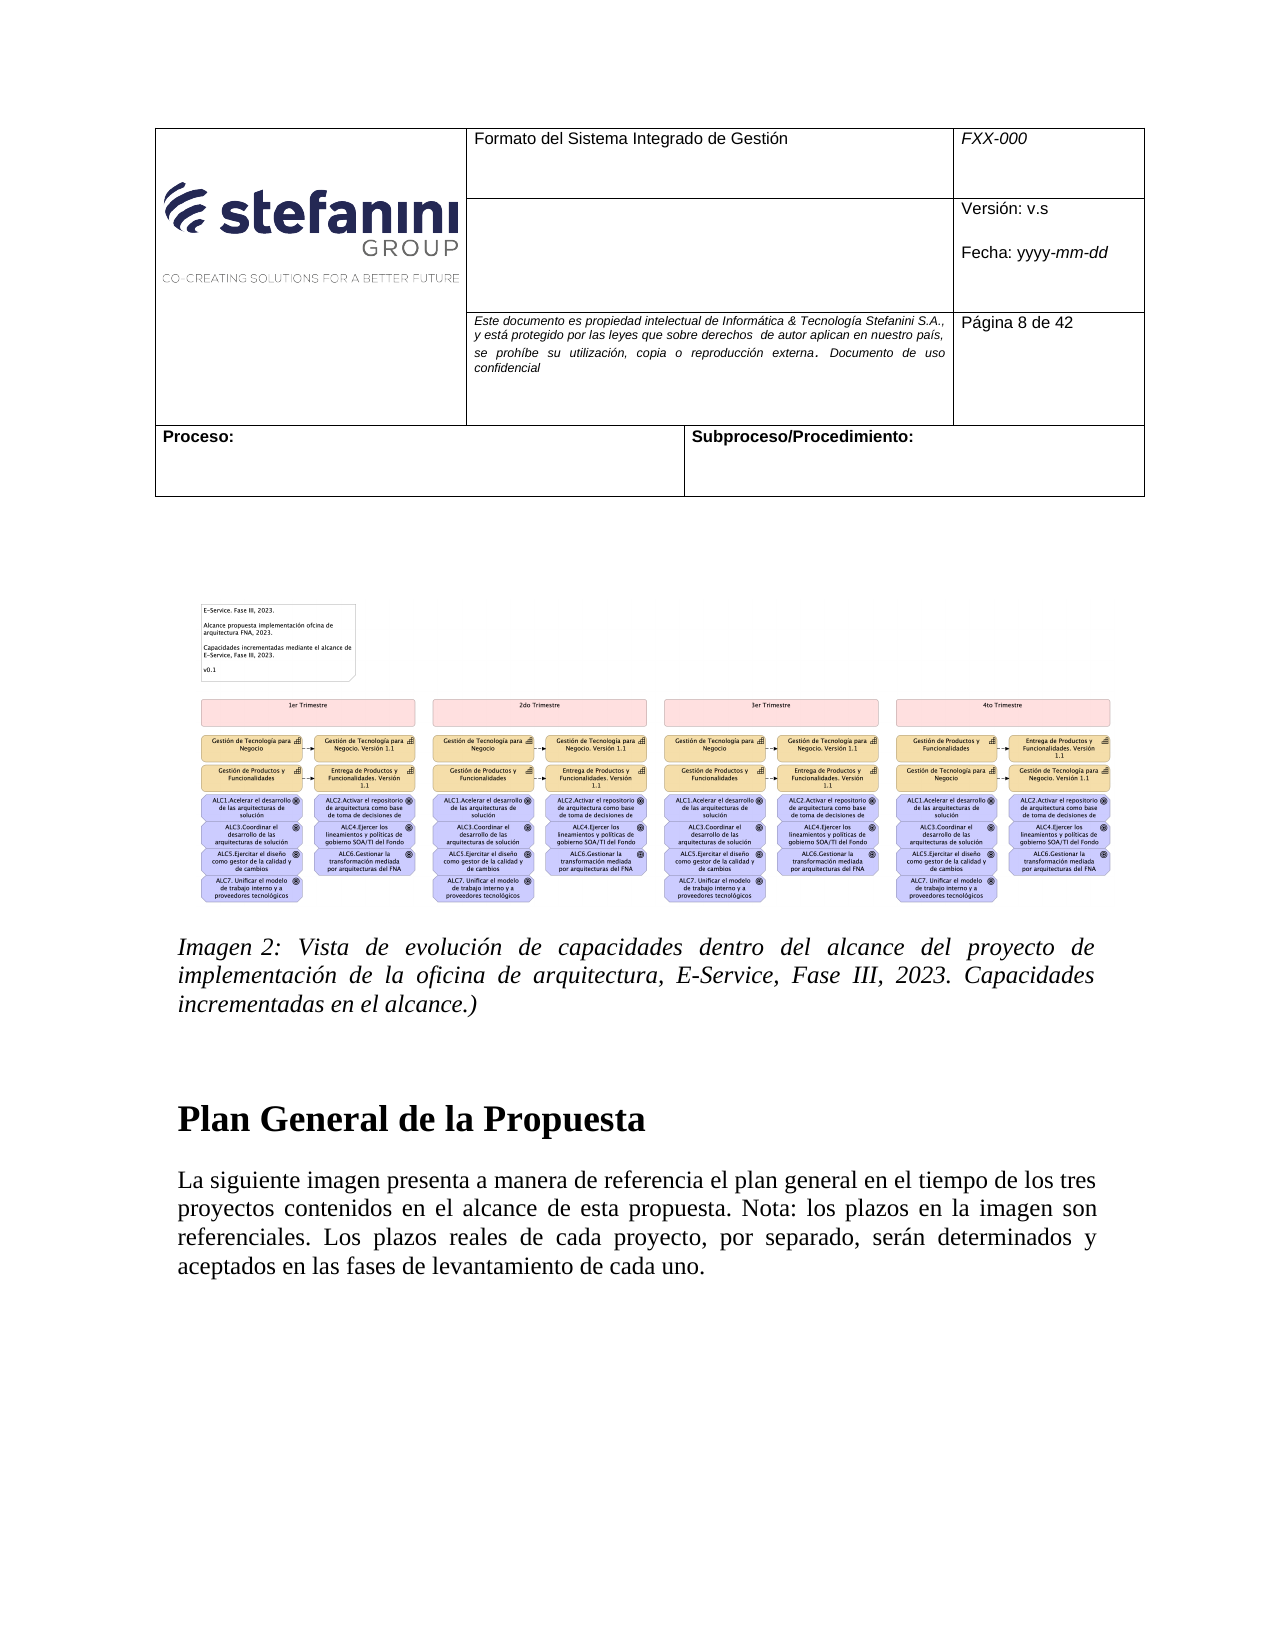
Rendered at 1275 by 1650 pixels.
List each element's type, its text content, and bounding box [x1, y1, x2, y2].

picture [196, 599, 1115, 907]
subtitle Plan General de la Propuesta [177, 1097, 1098, 1140]
picture [162, 182, 460, 286]
text Imagen 2: Vista de evolución de capacidades dentro del alcance del proyecto de implementación de la oficina de arquitectura, E-Service, Fase III, 2023. Capacidades incrementadas en el alcance.) [177, 932, 1098, 1018]
text La siguiente imagen presenta a manera de referencia el plan general en el tiempo de los tres proyectos contenidos en el alcance de esta propuesta. Nota: los plazos en la imagen son referenciales. Los plazos reales de cada proyecto, por separado, serán determinados y aceptados en las fases de levantamiento de cada uno. [177, 1165, 1098, 1280]
